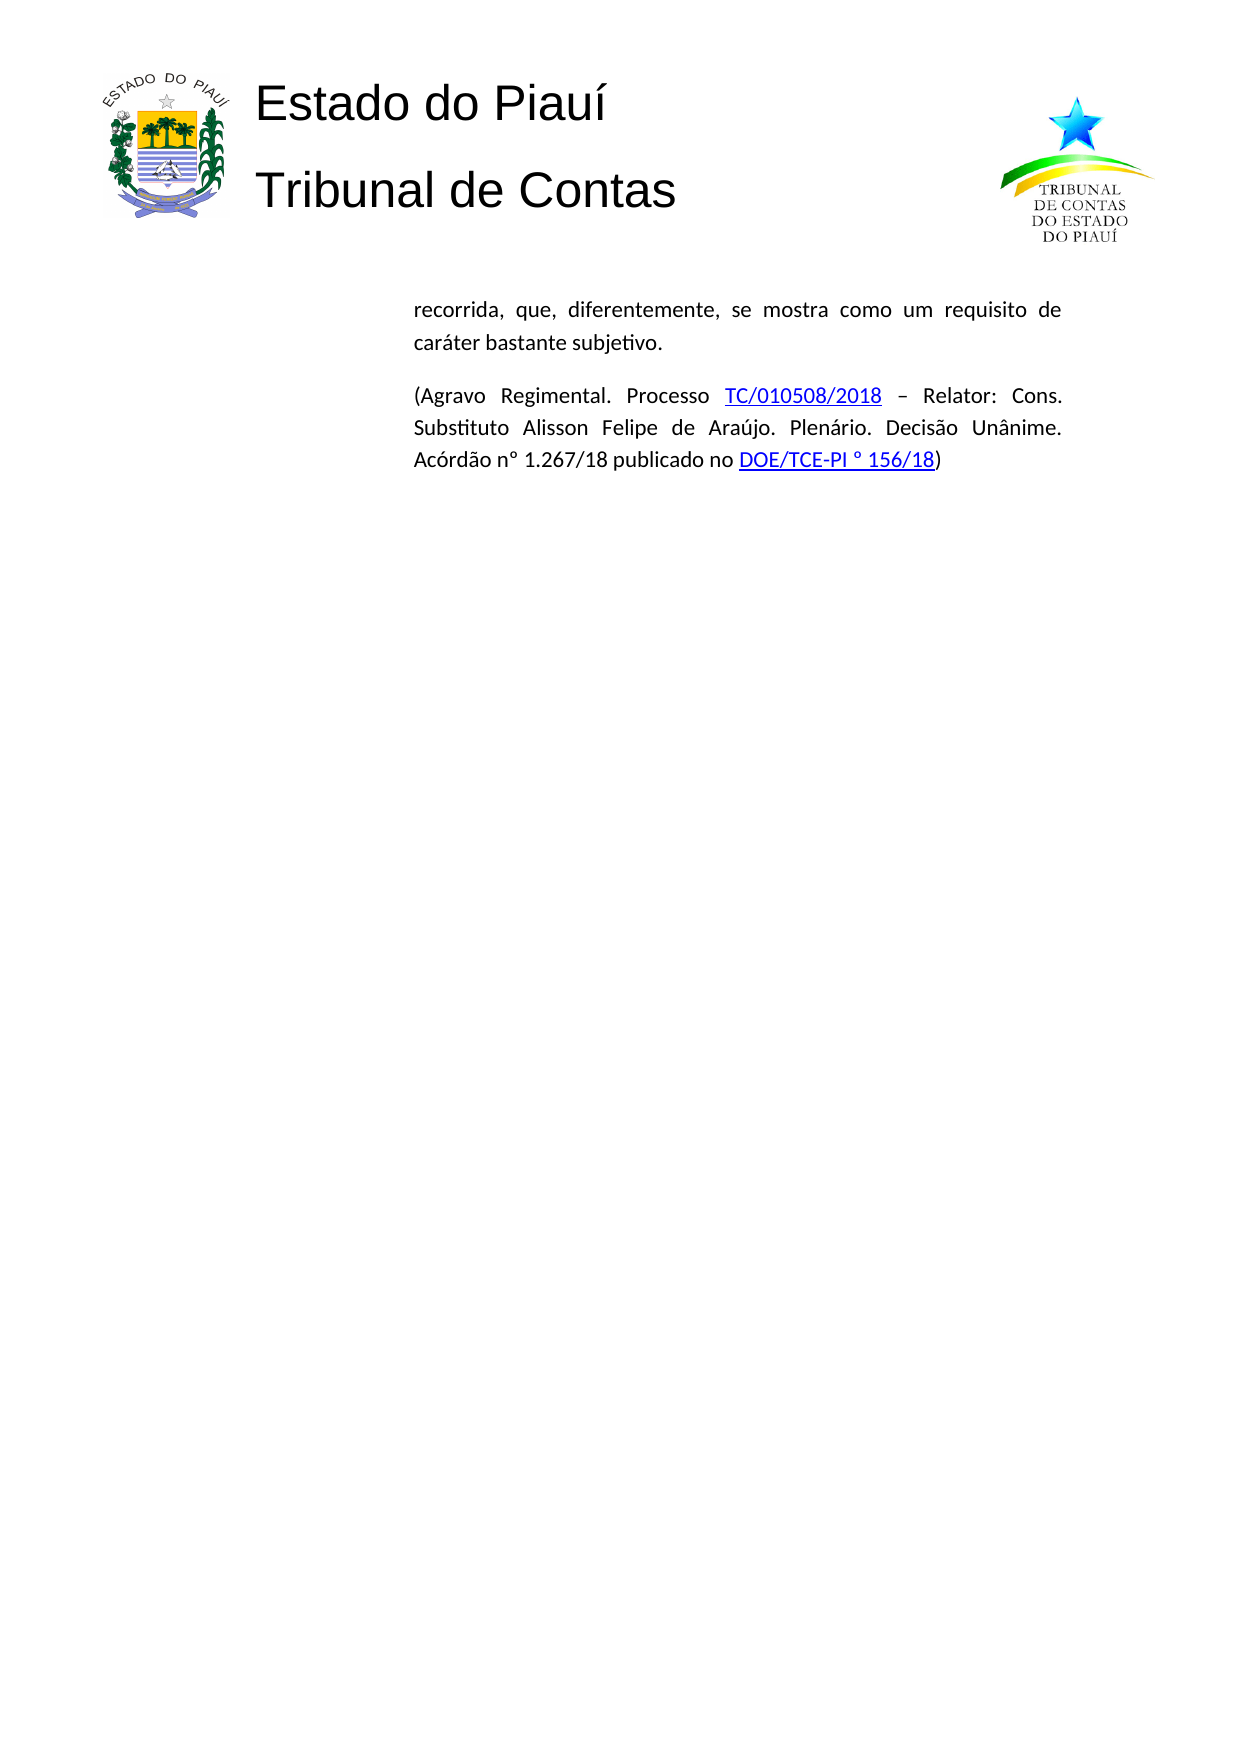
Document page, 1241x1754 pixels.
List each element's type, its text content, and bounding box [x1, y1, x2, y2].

text (Agravo Regimental. Processo TC/010508/2018 – Relator: Cons. Substituto Alisson Felipe de Araújo. Plenário. Decisão Unânime. Acórdão nº 1.267/18 publicado no DOE/TCE-PI º 156/18) [413, 381, 1063, 473]
picture [1000, 96, 1155, 245]
picture [102, 73, 230, 218]
